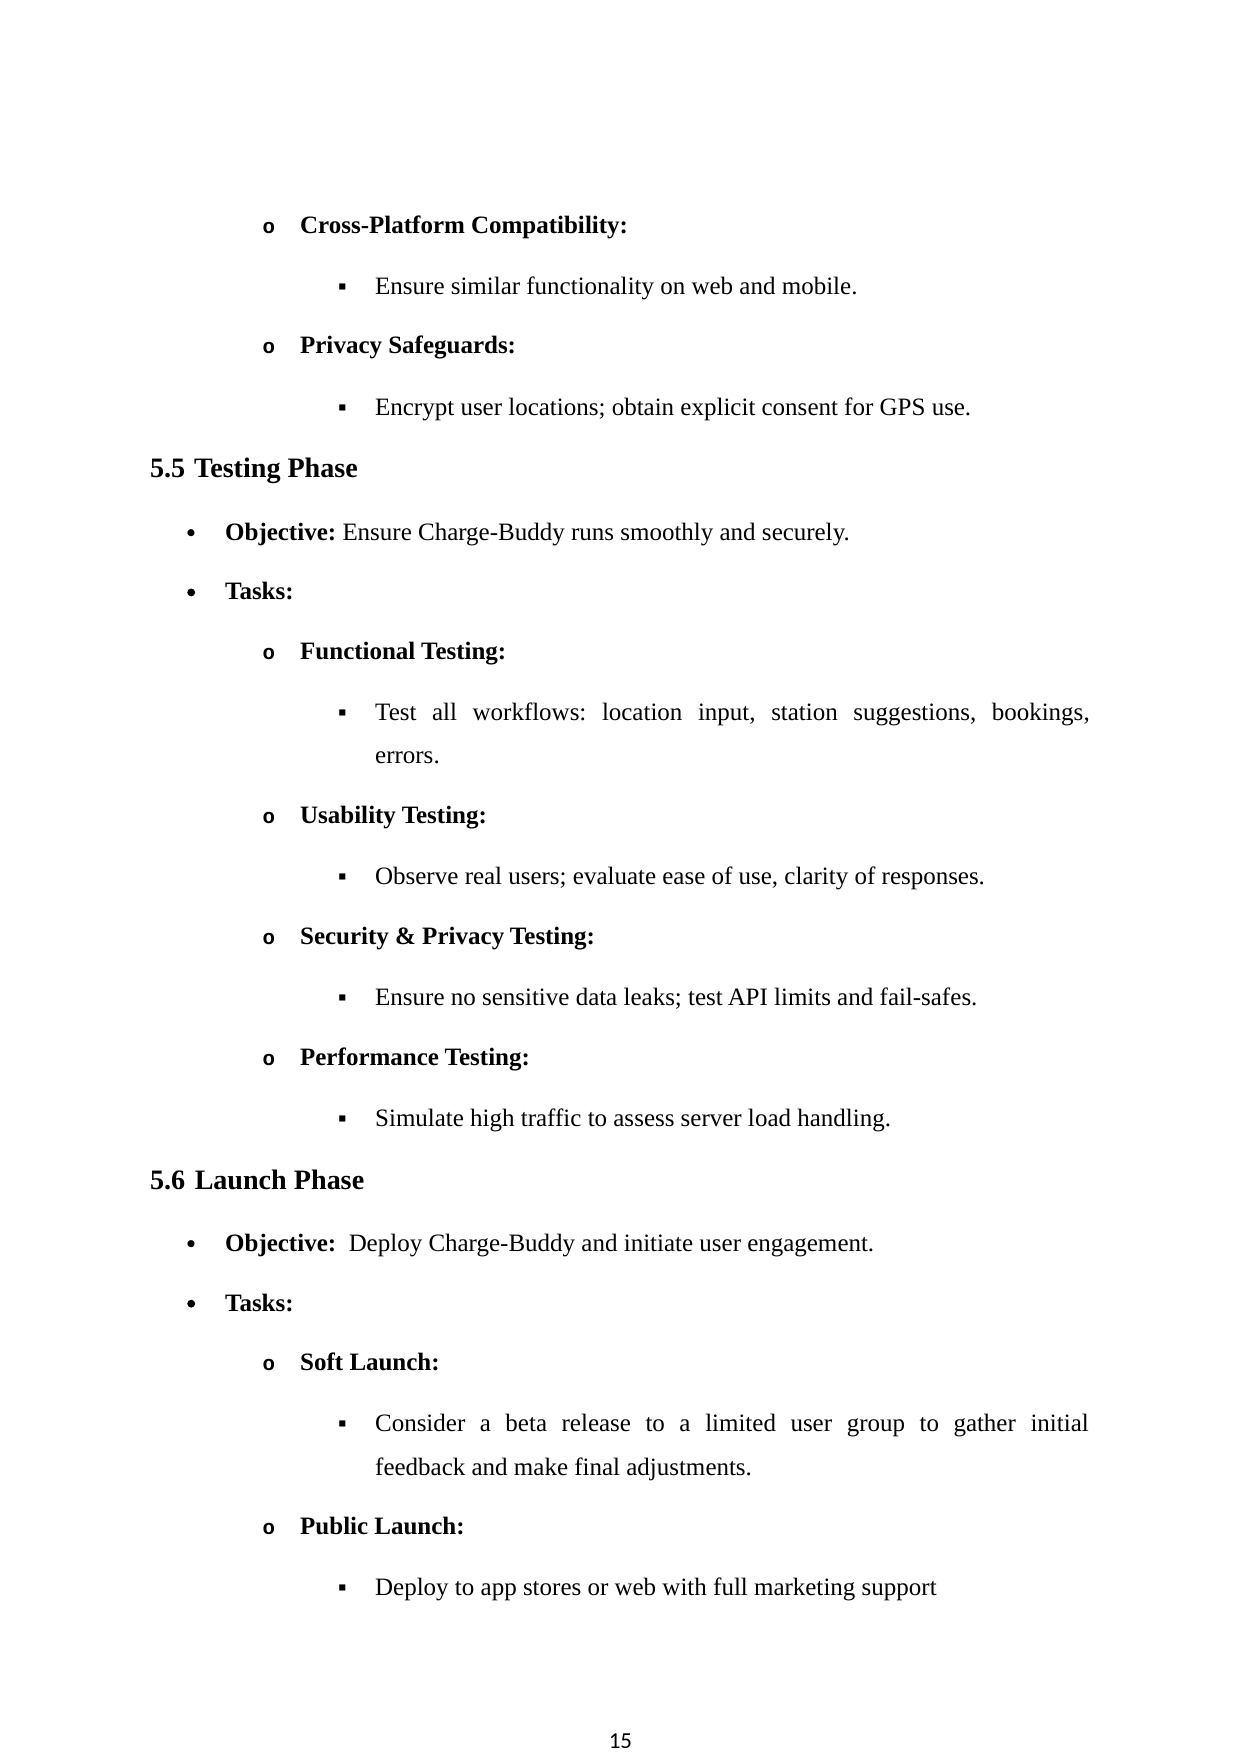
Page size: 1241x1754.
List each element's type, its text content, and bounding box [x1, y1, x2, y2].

list Ensure no sensitive data leaks; test API limits and fail-safes. [337, 982, 1090, 1011]
list Privacy Safeguards: [262, 331, 1090, 360]
list Tasks: [187, 1288, 1090, 1316]
list Simulate high traffic to assess server load handling. [337, 1103, 1090, 1132]
list Usability Testing: [262, 800, 1090, 830]
list Performance Testing: [262, 1042, 1090, 1071]
list Deploy to app stores or web with full marketing support [337, 1572, 1090, 1601]
list Objective: Deploy Charge-Buddy and initiate user engagement. [187, 1228, 1090, 1257]
list Consider a beta release to a limited user group to gather initial feedback and make final adjustments. [337, 1408, 1090, 1480]
list Objective: Ensure Charge-Buddy runs smoothly and securely. [187, 517, 1090, 545]
list Functional Testing: [262, 636, 1090, 666]
list Ensure similar functionality on web and mobile. [337, 271, 1090, 299]
list Encrypt user locations; obtain explicit consent for GPS use. [337, 392, 1090, 420]
list Launch Phase [150, 1163, 1090, 1195]
list Security & Privacy Testing: [262, 921, 1090, 951]
list Cross-Platform Compatibility: [262, 210, 1090, 239]
list Soft Launch: [262, 1347, 1090, 1377]
list Public Launch: [262, 1511, 1090, 1541]
list Tasks: [187, 576, 1090, 605]
list Observe real users; evaluate ease of use, clarity of responses. [337, 861, 1090, 890]
list Testing Phase [150, 451, 1090, 484]
list Test all workflows: location input, station suggestions, bookings, errors. [337, 697, 1090, 769]
